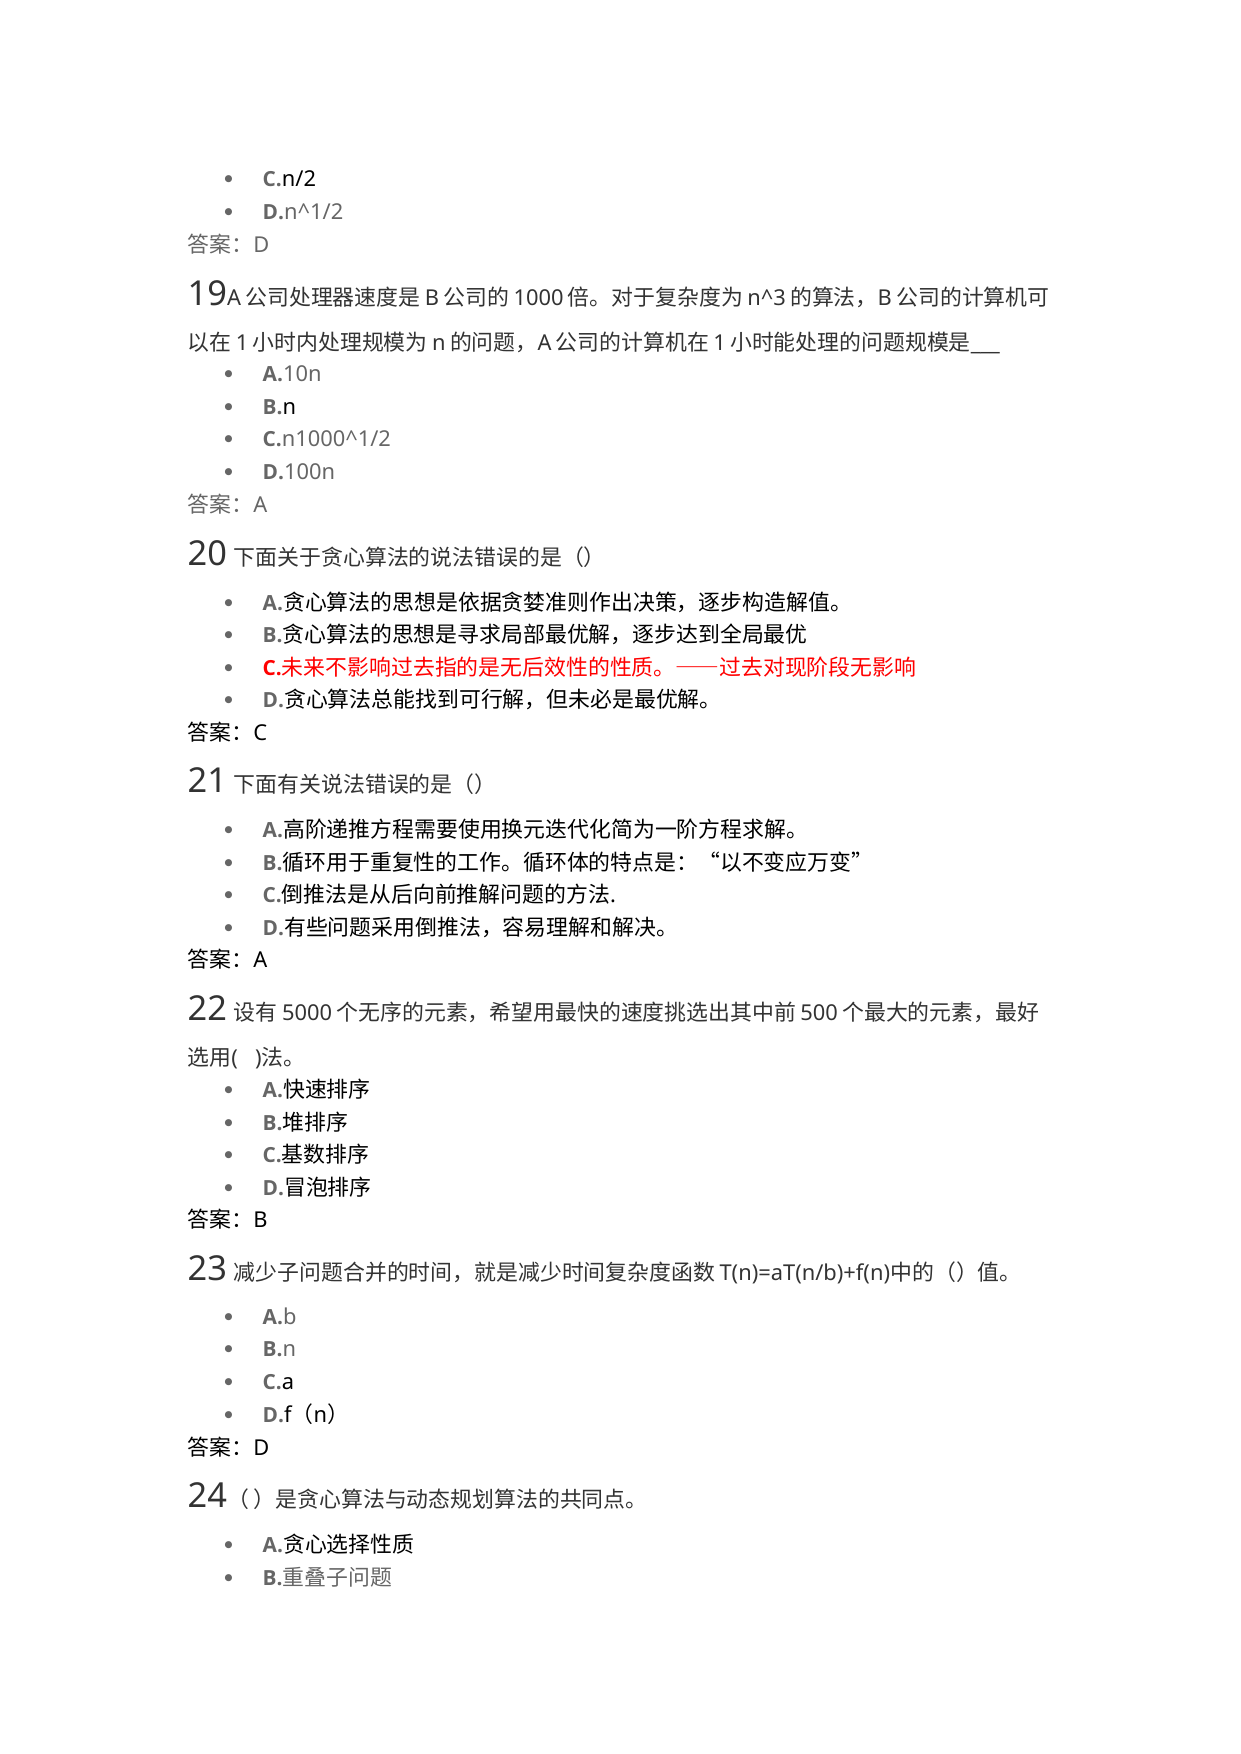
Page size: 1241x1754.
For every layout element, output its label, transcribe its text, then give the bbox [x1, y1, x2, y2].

list B.n [225, 389, 1053, 422]
list C.n1000^1/2 [225, 422, 1053, 454]
list C.倒推法是从后向前推解问题的方法. [225, 877, 1053, 909]
text 答案：D [187, 1429, 1053, 1462]
list A.贪心选择性质 [225, 1527, 1053, 1559]
list A.10n [225, 357, 1053, 389]
list D.冒泡排序 [225, 1169, 1053, 1202]
list D.有些问题采用倒推法，容易理解和解决。 [225, 909, 1053, 942]
text 19A公司处理器速度是B公司的1000倍。对于复杂度为n^3的算法，B公司的计算机可以在1小时内处理规模为n的问题，A公司的计算机在1小时能处理的问题规模是___ [187, 259, 1053, 357]
list D.f（n） [225, 1397, 1053, 1429]
text 21下面有关说法错误的是（） [187, 747, 1053, 812]
list B.重叠子问题 [225, 1559, 1053, 1592]
text 20下面关于贪心算法的说法错误的是（） [187, 519, 1053, 584]
text 答案：A [187, 487, 1053, 519]
list A.高阶递推方程需要使用换元迭代化简为一阶方程求解。 [225, 812, 1053, 844]
text 答案：A [187, 942, 1053, 974]
text 答案：B [187, 1202, 1053, 1234]
list C.基数排序 [225, 1137, 1053, 1169]
list A.贪心算法的思想是依据贪婪准则作出决策，逐步构造解值。 [225, 584, 1053, 617]
list C.未来不影响过去指的是无后效性的性质。——过去对现阶段无影响 [225, 649, 1053, 682]
list B.堆排序 [225, 1104, 1053, 1137]
text 23减少子问题合并的时间，就是减少时间复杂度函数T(n)=aT(n/b)+f(n)中的（）值。 [187, 1234, 1053, 1299]
list D.n^1/2 [225, 194, 1053, 227]
list D.100n [225, 454, 1053, 487]
text 答案：D [187, 227, 1053, 259]
list A.快速排序 [225, 1072, 1053, 1104]
text 答案：C [187, 714, 1053, 747]
list D.贪心算法总能找到可行解，但未必是最优解。 [225, 682, 1053, 714]
list C.n/2 [225, 162, 1053, 194]
list B.n [225, 1332, 1053, 1364]
list B.贪心算法的思想是寻求局部最优解，逐步达到全局最优 [225, 617, 1053, 649]
text 24（ ）是贪心算法与动态规划算法的共同点。 [187, 1462, 1053, 1527]
list B.循环用于重复性的工作。循环体的特点是：“以不变应万变” [225, 844, 1053, 877]
list C.a [225, 1364, 1053, 1397]
text 22设有5000个无序的元素，希望用最快的速度挑选出其中前500个最大的元素，最好选用( )法。 [187, 974, 1053, 1072]
list A.b [225, 1299, 1053, 1332]
